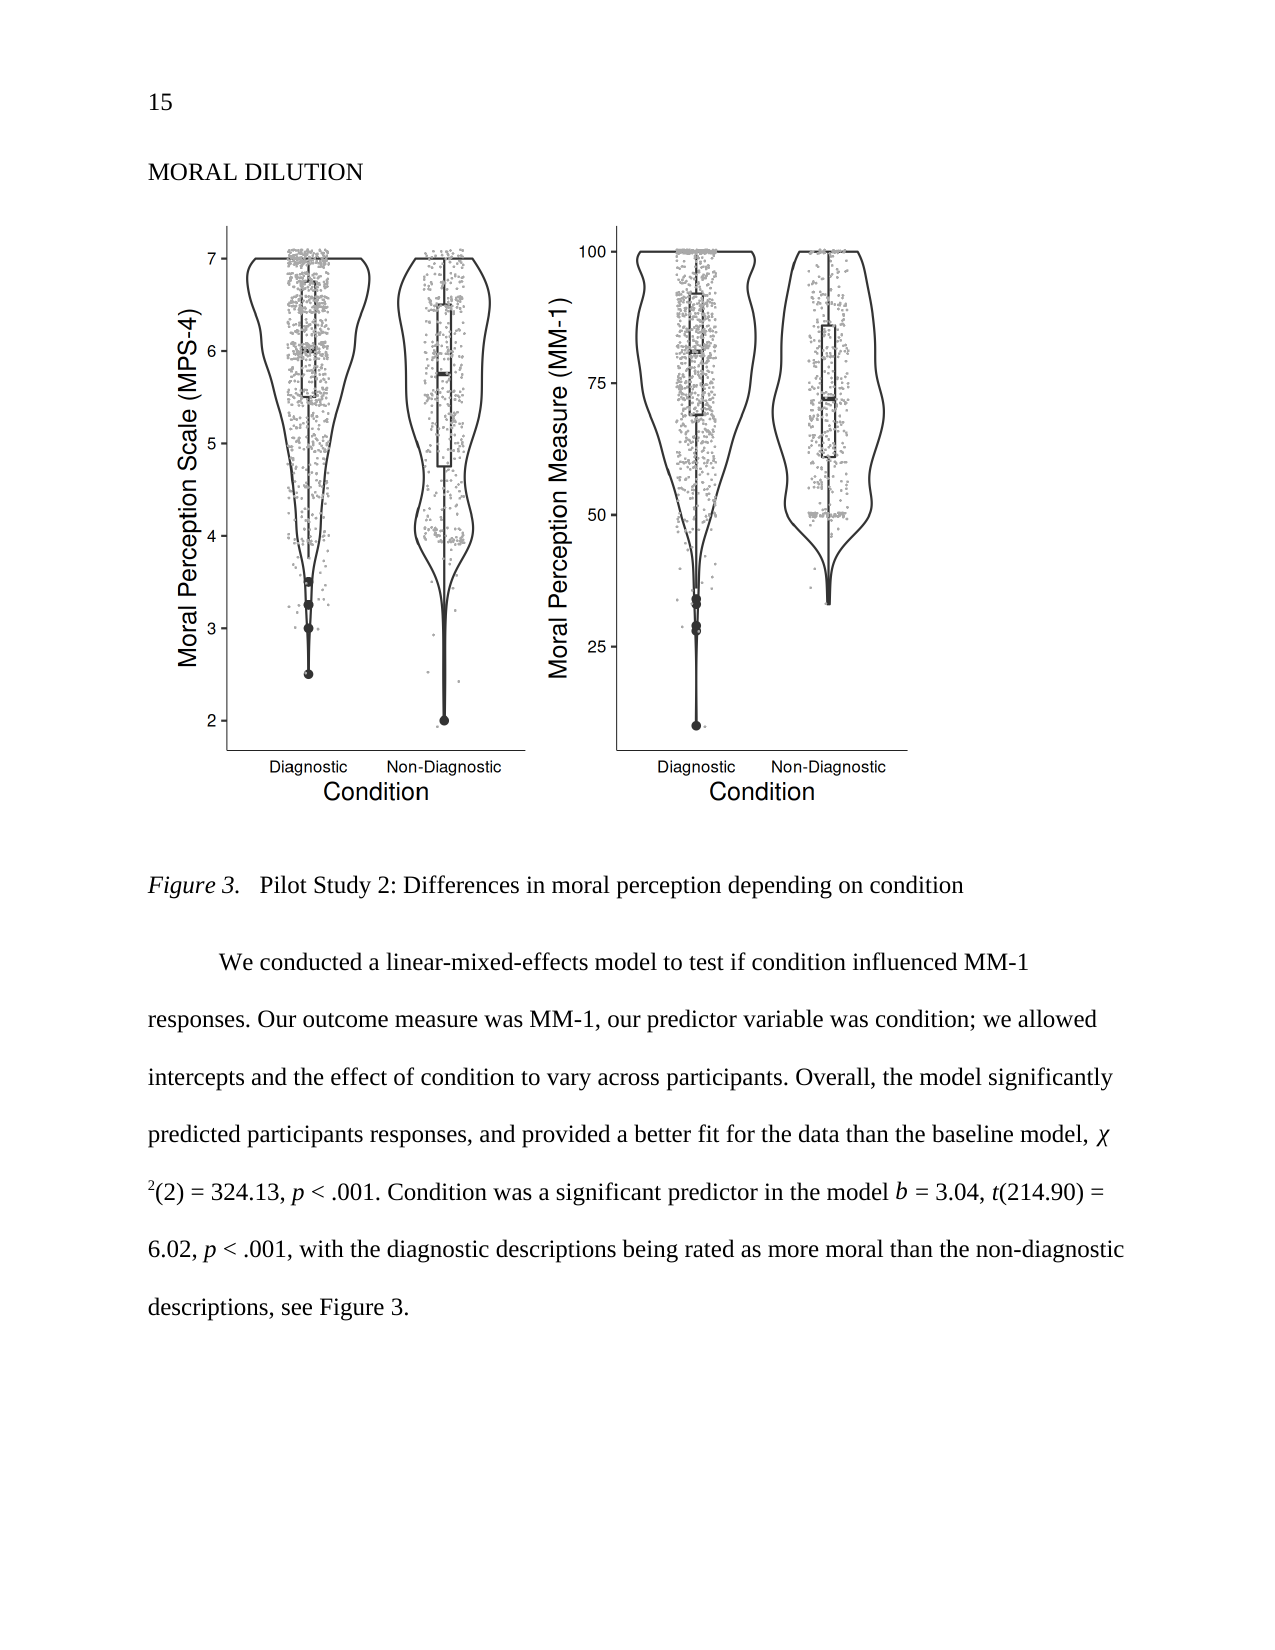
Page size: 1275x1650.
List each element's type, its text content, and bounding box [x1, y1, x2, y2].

text Figure 3. Pilot Study 2: Differences in moral perception depending on condition [148, 871, 1127, 899]
text We conducted a linear-mixed-effects model to test if condition influenced MM-1 responses. Our outcome measure was MM-1, our predictor variable was condition; we allowed intercepts and the effect of condition to vary across participants. Overall, the model significantly predicted participants responses, and provided a better fit for the data than the baseline model, 2(2) = 324.13, p < .001. Condition was a significant predictor in the model = 3.04, t(214.90) = 6.02, p < .001, with the diagnostic descriptions being rated as more moral than the non-diagnostic descriptions, see Figure 3. [148, 947, 1127, 1321]
picture [166, 215, 919, 817]
